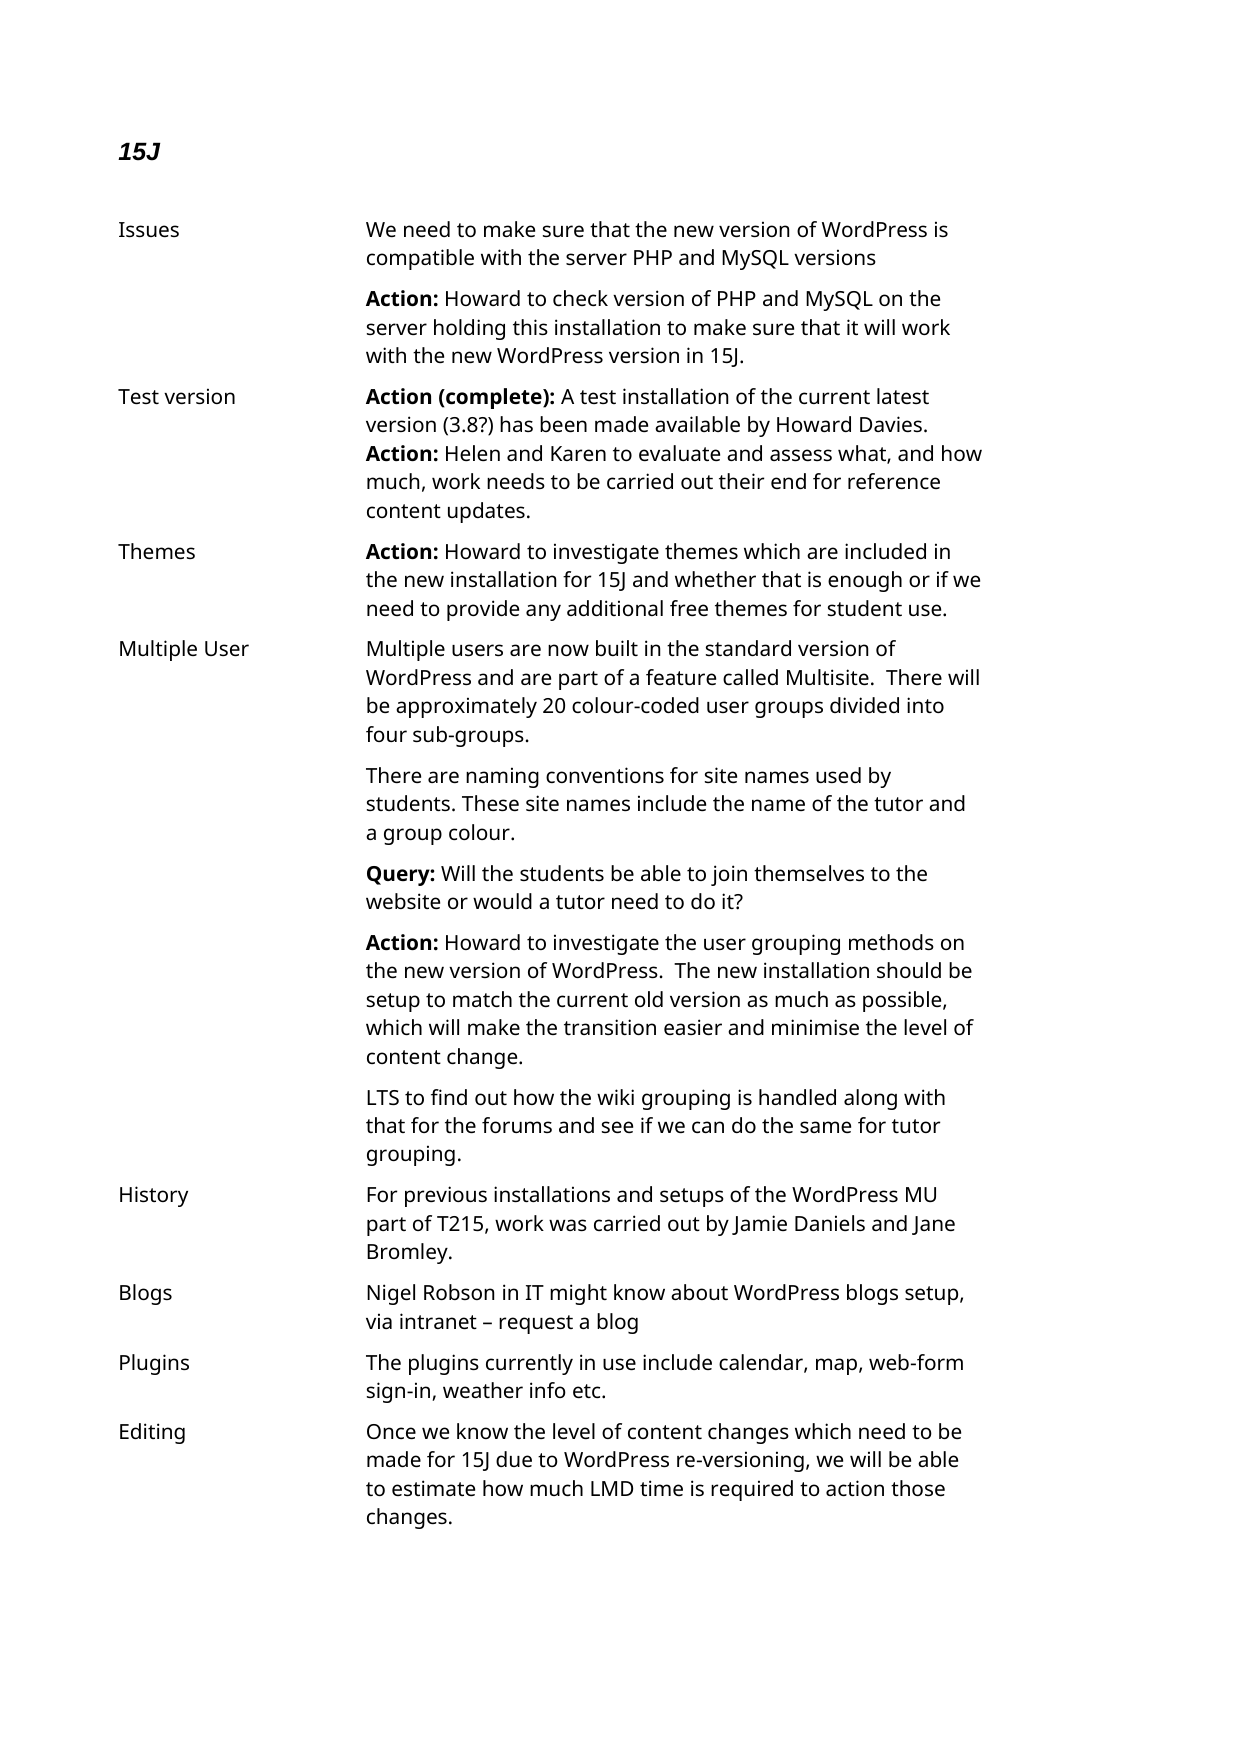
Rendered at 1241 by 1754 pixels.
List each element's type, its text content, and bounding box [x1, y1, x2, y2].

subtitle 15J [118, 137, 1122, 166]
table_cell History [107, 1168, 354, 1266]
table_cell Nigel Robson in IT might know about WordPress blogs setup, via intranet – request a blog [354, 1266, 994, 1335]
table_cell Action: Howard to investigate themes which are included in the new installation for 15J and whether that is enough or if we need to provide any additional free themes for student use. [354, 524, 994, 622]
table_cell Themes [107, 524, 354, 622]
table_cell Multiple User [107, 622, 354, 1168]
table_cell Action (complete): A test installation of the current latest version (3.8?) has been made available by Howard Davies. Action: Helen and Karen to evaluate and assess what, and how much, work needs to be carried out their end for reference content updates. [354, 370, 994, 524]
table_cell The plugins currently in use include calendar, map, web-form sign-in, weather info etc. [354, 1335, 994, 1404]
table_cell Blogs [107, 1266, 354, 1335]
table_cell Plugins [107, 1335, 354, 1404]
table_cell Multiple users are now built in the standard version of WordPress and are part of a feature called Multisite. There will be approximately 20 colour-coded user groups divided into four sub-groups. There are naming conventions for site names used by students. These site names include the name of the tutor and a group colour. Query: Will the students be able to join themselves to the website or would a tutor need to do it? Action: Howard to investigate the user grouping methods on the new version of WordPress. The new installation should be setup to match the current old version as much as possible, which will make the transition easier and minimise the level of content change. LTS to find out how the wiki grouping is handled along with that for the forums and see if we can do the same for tutor grouping. [354, 622, 994, 1168]
table_cell Editing [107, 1405, 354, 1531]
table_header We need to make sure that the new version of WordPress is compatible with the server PHP and MySQL versions Action: Howard to check version of PHP and MySQL on the server holding this installation to make sure that it will work with the new WordPress version in 15J. [354, 203, 994, 369]
table_cell Once we know the level of content changes which need to be made for 15J due to WordPress re-versioning, we will be able to estimate how much LMD time is required to action those changes. [354, 1405, 994, 1531]
table_cell Test version [107, 370, 354, 524]
table_header Issues [107, 203, 354, 369]
table_cell For previous installations and setups of the WordPress MU part of T215, work was carried out by Jamie Daniels and Jane Bromley. [354, 1168, 994, 1266]
